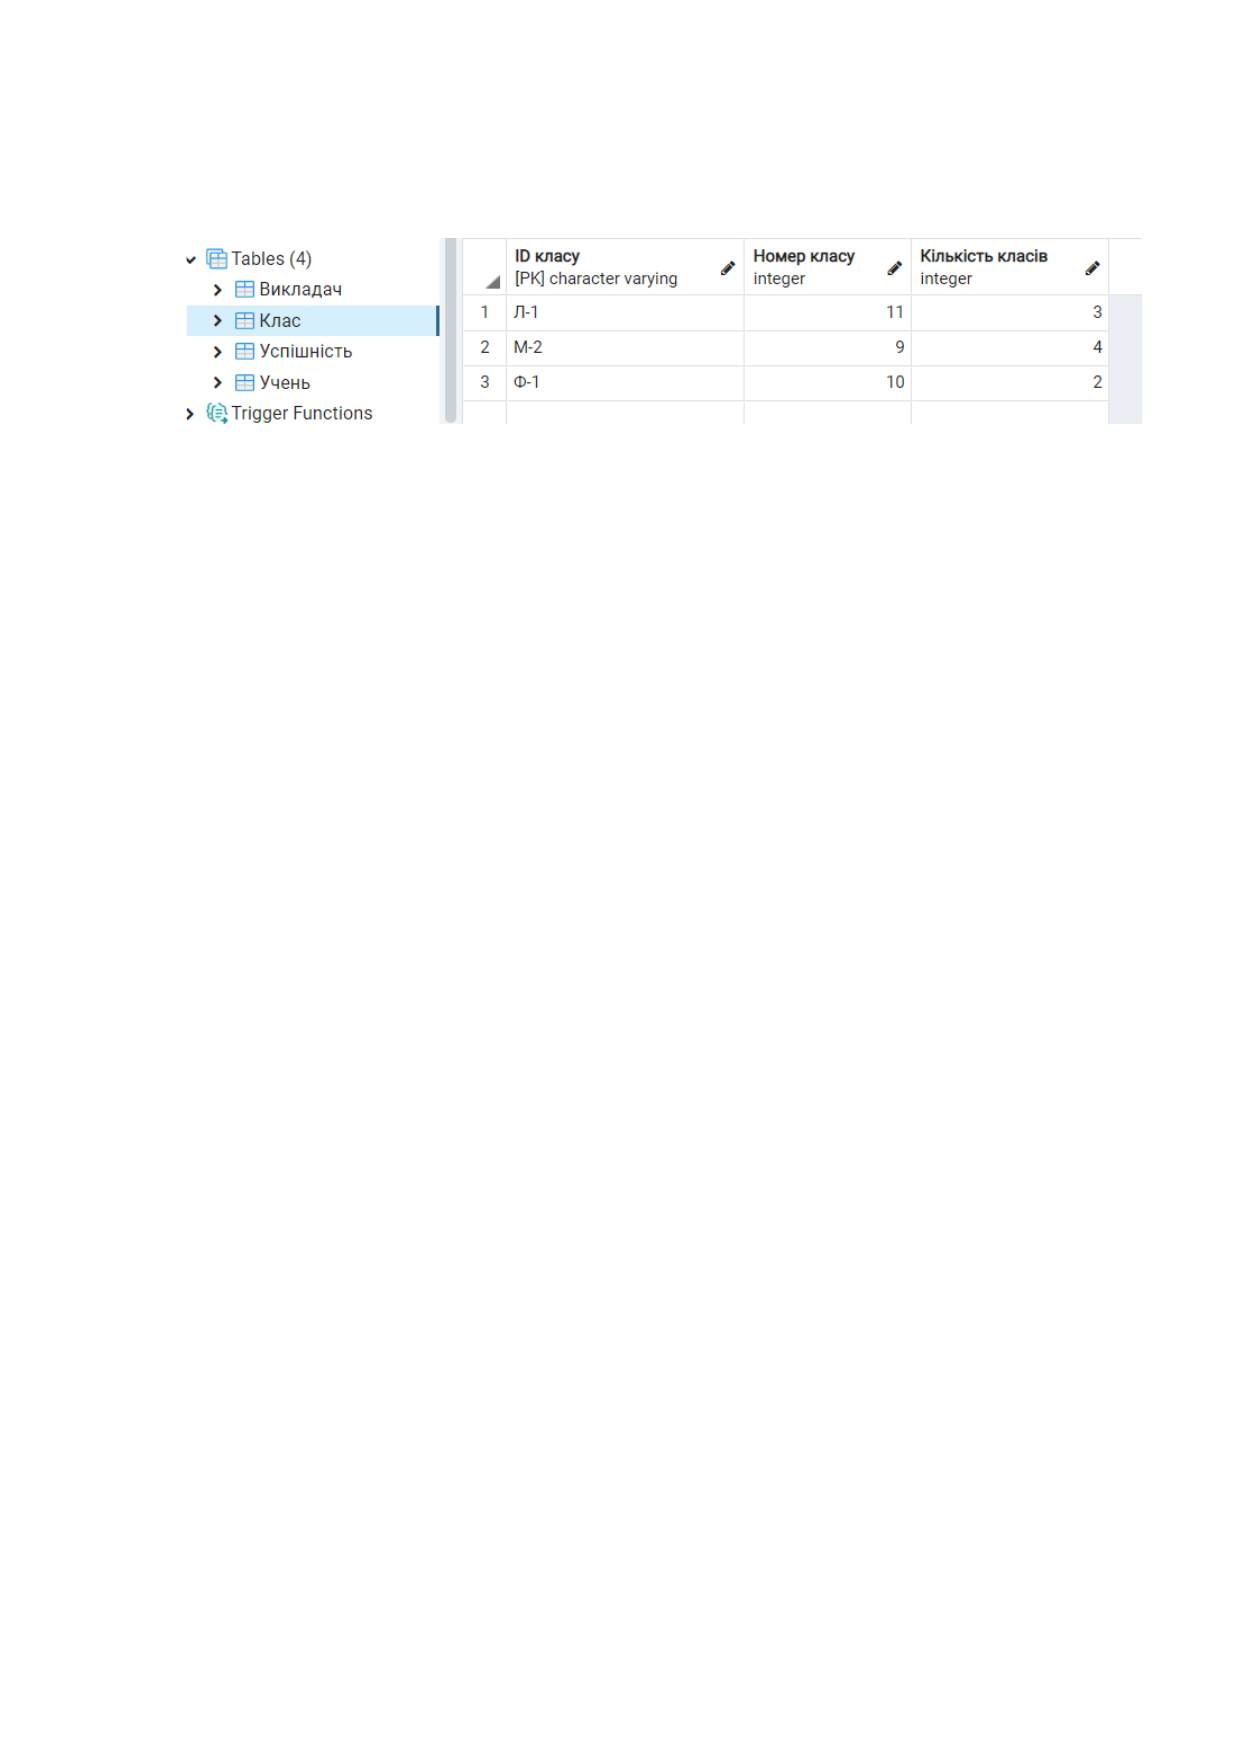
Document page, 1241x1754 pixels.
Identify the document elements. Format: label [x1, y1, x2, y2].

picture [186, 238, 1143, 424]
